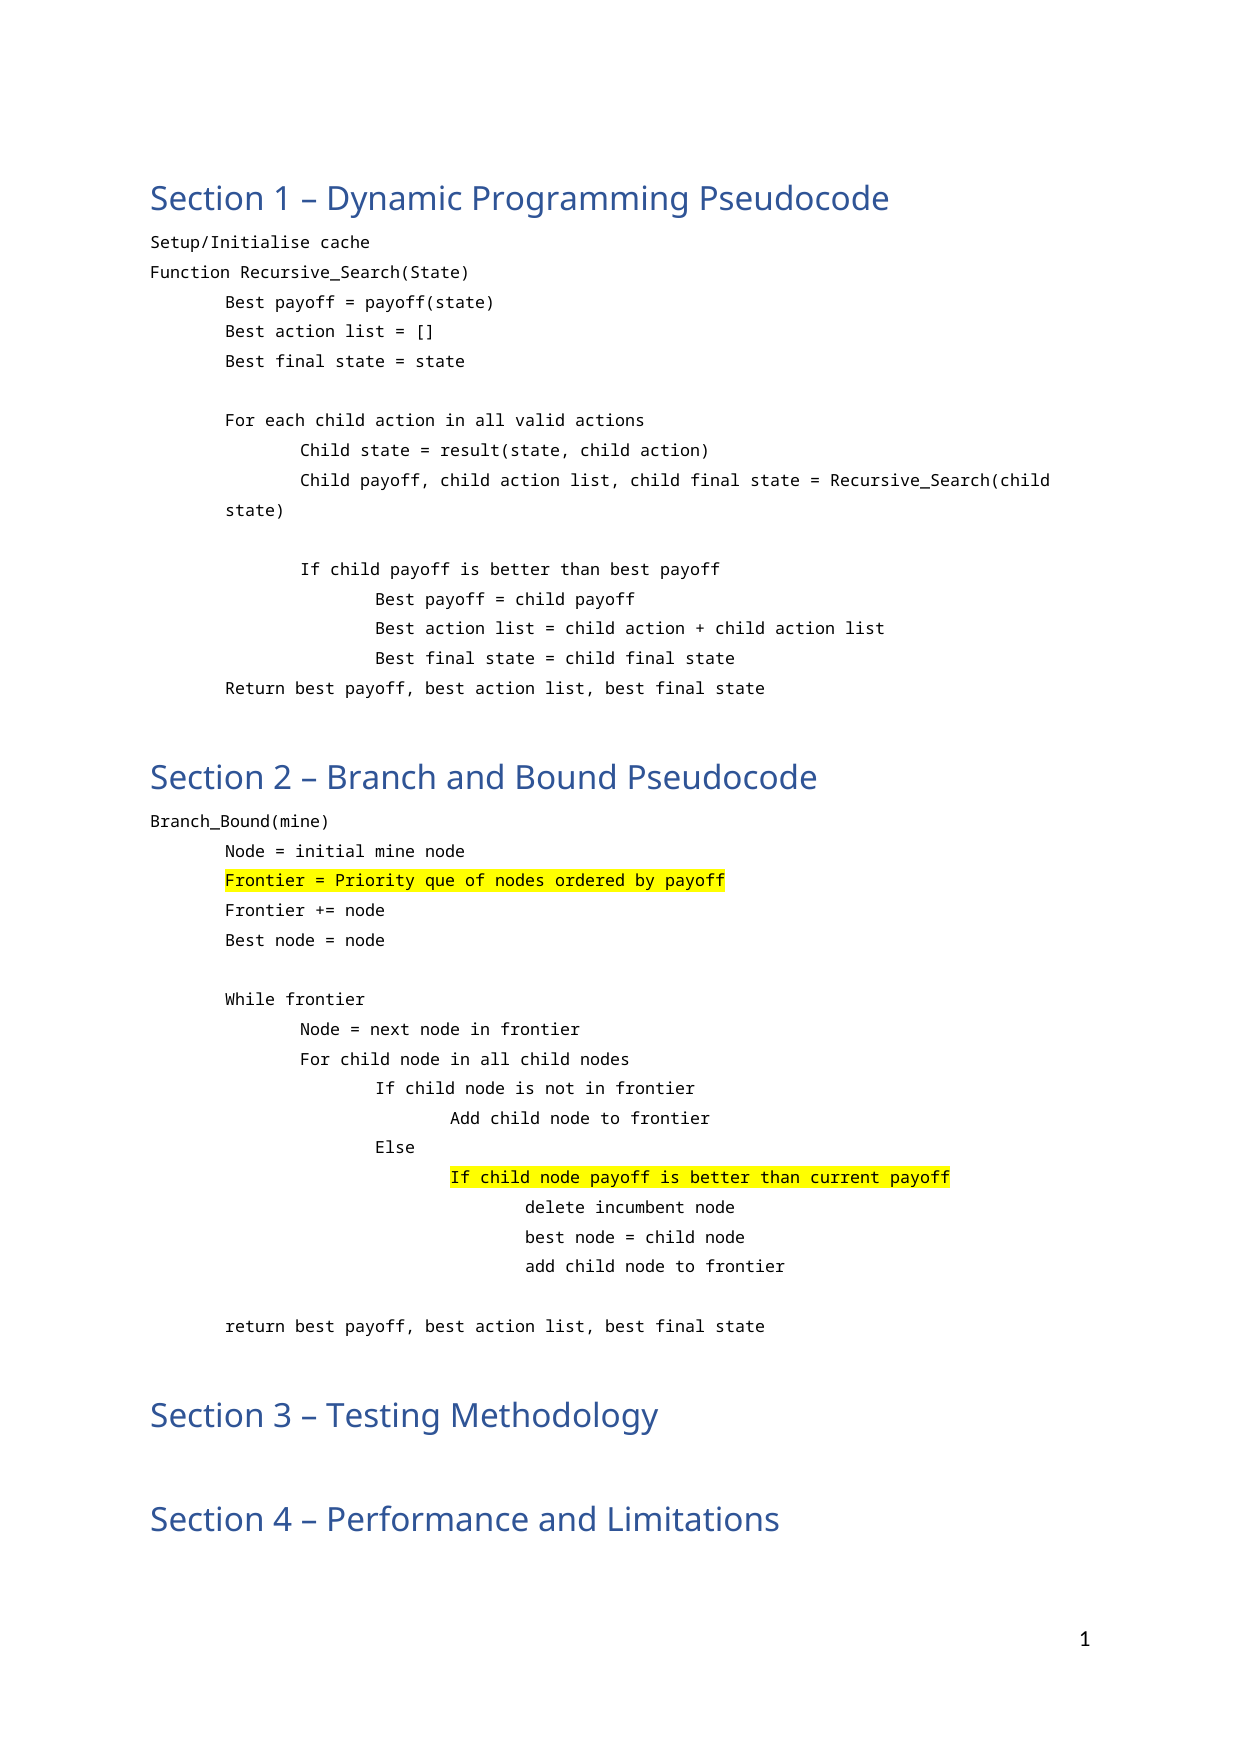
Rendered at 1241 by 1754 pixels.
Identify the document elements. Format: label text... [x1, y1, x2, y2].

text delete incumbent node [375, 1188, 1090, 1218]
text Best payoff = child payoff [225, 580, 1090, 610]
text Else [225, 1129, 1090, 1159]
text Best final state = state [225, 343, 1090, 372]
subtitle Section 1 – Dynamic Programming Pseudocode [150, 175, 1090, 220]
text return best payoff, best action list, best final state [150, 1307, 1090, 1337]
subtitle Section 4 – Performance and Limitations [150, 1496, 1090, 1541]
text Best final state = child final state [225, 639, 1090, 669]
text If child node payoff is better than current payoff [375, 1159, 1090, 1188]
text Node = initial mine node [225, 832, 1090, 862]
text Best action list = [] [225, 313, 1090, 343]
text Branch_Bound(mine) [150, 803, 1090, 832]
text If child payoff is better than best payoff [225, 551, 1090, 580]
text Best payoff = payoff(state) [225, 283, 1090, 313]
text add child node to frontier [375, 1248, 1090, 1278]
text Return best payoff, best action list, best final state [225, 669, 1090, 699]
text best node = child node [375, 1218, 1090, 1248]
text Best action list = child action + child action list [225, 610, 1090, 639]
text Node = next node in frontier [225, 1010, 1090, 1040]
subtitle Section 3 – Testing Methodology [150, 1392, 1090, 1437]
text For each child action in all valid actions [225, 402, 1090, 432]
text Child payoff, child action list, child final state = Recursive_Search(child state) [225, 461, 1090, 521]
text Child state = result(state, child action) [225, 432, 1090, 461]
text Function Recursive_Search(State) [150, 254, 1090, 283]
subtitle Section 2 – Branch and Bound Pseudocode [150, 754, 1090, 799]
text Add child node to frontier [225, 1099, 1090, 1129]
text For child node in all child nodes [225, 1040, 1090, 1070]
text Frontier = Priority que of nodes ordered by payoff [225, 862, 1090, 892]
text Setup/Initialise cache [150, 224, 1090, 254]
text While frontier [225, 981, 1090, 1010]
text Best node = node [225, 921, 1090, 951]
text If child node is not in frontier [225, 1070, 1090, 1099]
text Frontier += node [225, 892, 1090, 921]
